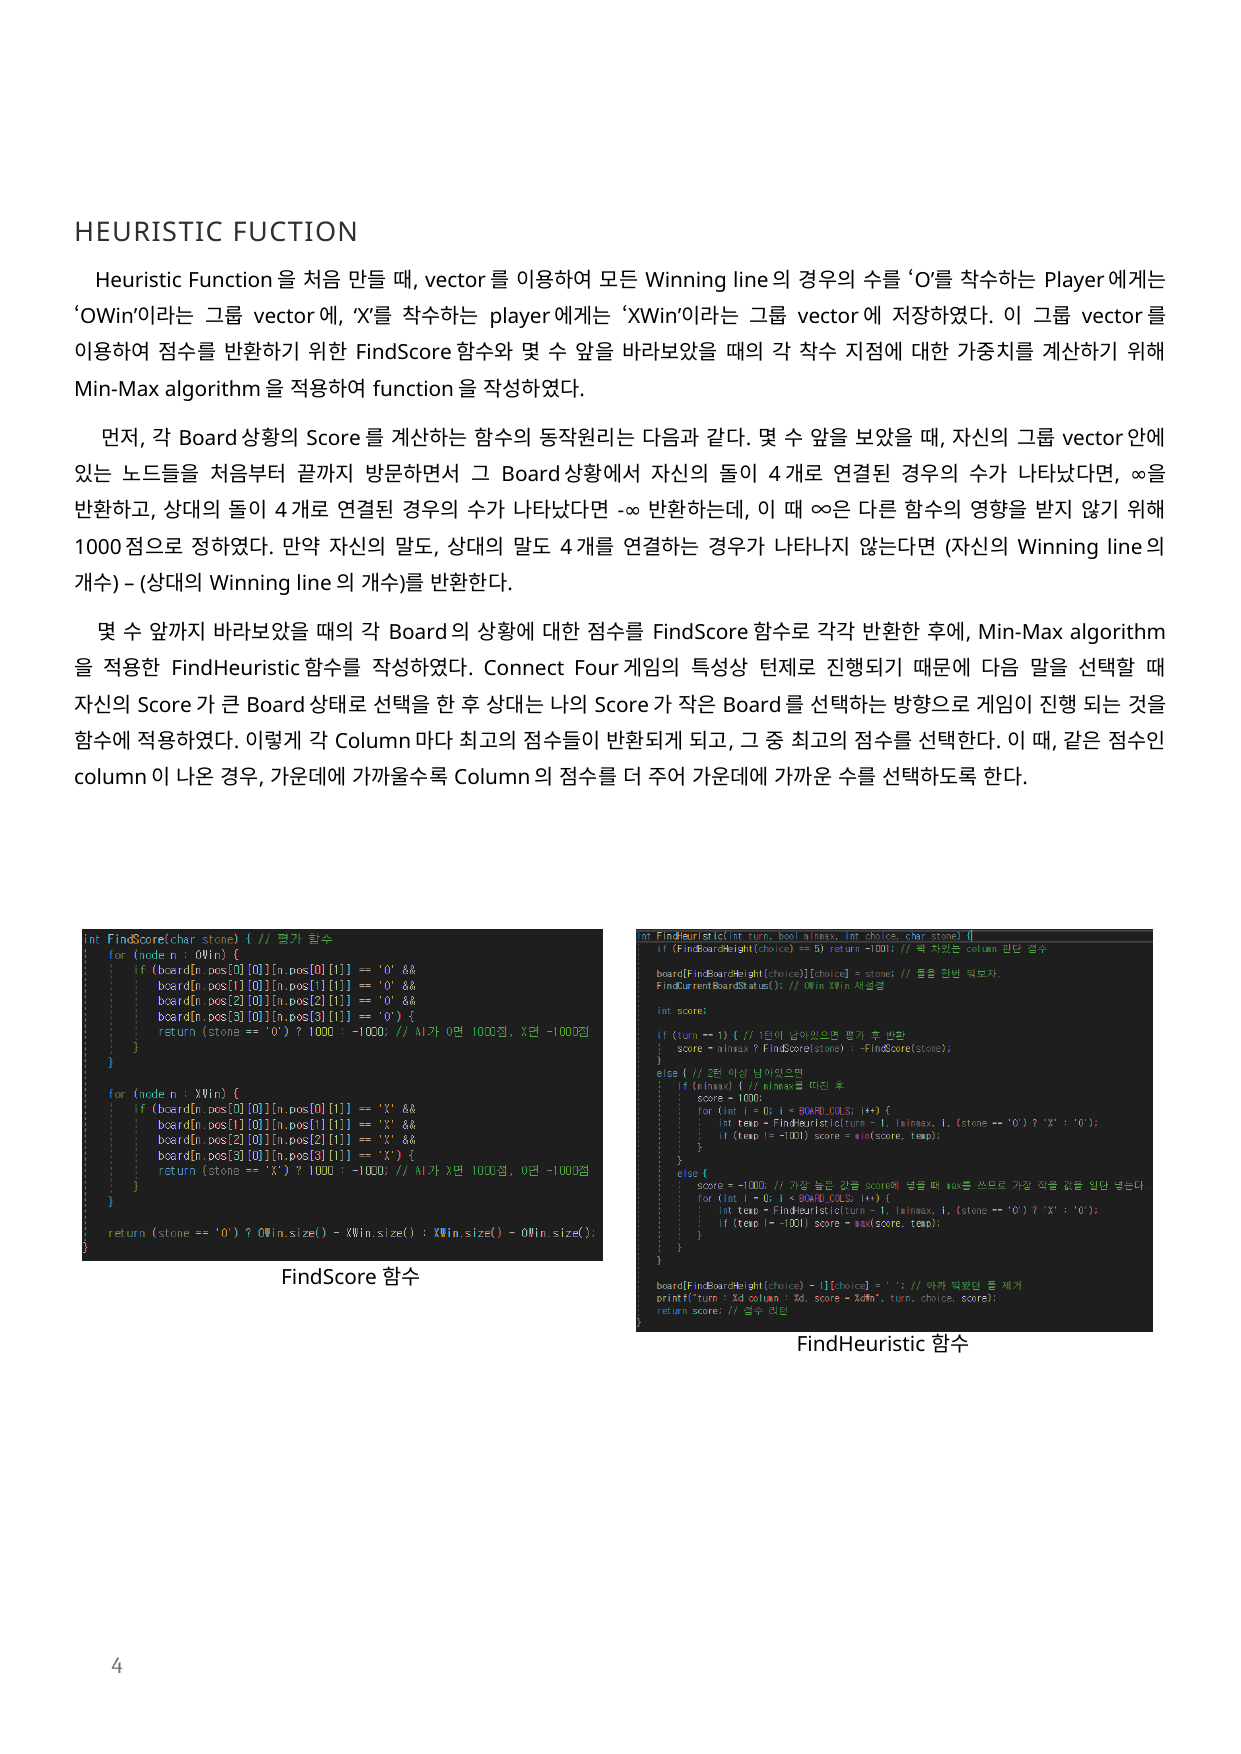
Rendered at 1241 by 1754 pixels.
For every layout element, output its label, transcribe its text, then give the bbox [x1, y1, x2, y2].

text Heuristic Function을 처음 만들 때, vector를 이용하여 모든 Winning line의 경우의 수를 ‘O’를 착수하는 Player에게는 ‘OWin’이라는 그룹 vector에, ‘X’를 착수하는 player에게는 ‘XWin’이라는 그룹 vector에 저장하였다. 이 그룹 vector를 이용하여 점수를 반환하기 위한 FindScore함수와 몇 수 앞을 바라보았을 때의 각 착수 지점에 대한 가중치를 계산하기 위해 Min-Max algorithm을 적용하여 function을 작성하였다. [74, 263, 1166, 402]
subtitle Heuristic Fuction [74, 212, 1166, 249]
text 먼저, 각 Board상황의 Score를 계산하는 함수의 동작원리는 다음과 같다. 몇 수 앞을 보았을 때, 자신의 그룹 vector안에 있는 노드들을 처음부터 끝까지 방문하면서 그 Board상황에서 자신의 돌이 4개로 연결된 경우의 수가 나타났다면, ∞을 반환하고, 상대의 돌이 4개로 연결된 경우의 수가 나타났다면 -∞ 반환하는데, 이 때 ∞은 다른 함수의 영향을 받지 않기 위해 1000점으로 정하였다. 만약 자신의 말도, 상대의 말도 4개를 연결하는 경우가 나타나지 않는다면 (자신의 Winning line의 개수) – (상대의 Winning line의 개수)를 반환한다. [74, 421, 1166, 597]
picture [636, 929, 1153, 1332]
text 몇 수 앞까지 바라보았을 때의 각 Board의 상황에 대한 점수를 FindScore함수로 각각 반환한 후에, Min-Max algorithm을 적용한 FindHeuristic함수를 작성하였다. Connect Four게임의 특성상 턴제로 진행되기 때문에 다음 말을 선택할 때 자신의 Score가 큰 Board상태로 선택을 한 후 상대는 나의 Score가 작은 Board를 선택하는 방향으로 게임이 진행 되는 것을 함수에 적용하였다. 이렇게 각 Column마다 최고의 점수들이 반환되게 되고, 그 중 최고의 점수를 선택한다. 이 때, 같은 점수인 column이 나온 경우, 가운데에 가까울수록 Column의 점수를 더 주어 가운데에 가까운 수를 선택하도록 한다. [74, 615, 1166, 791]
picture [82, 929, 603, 1261]
